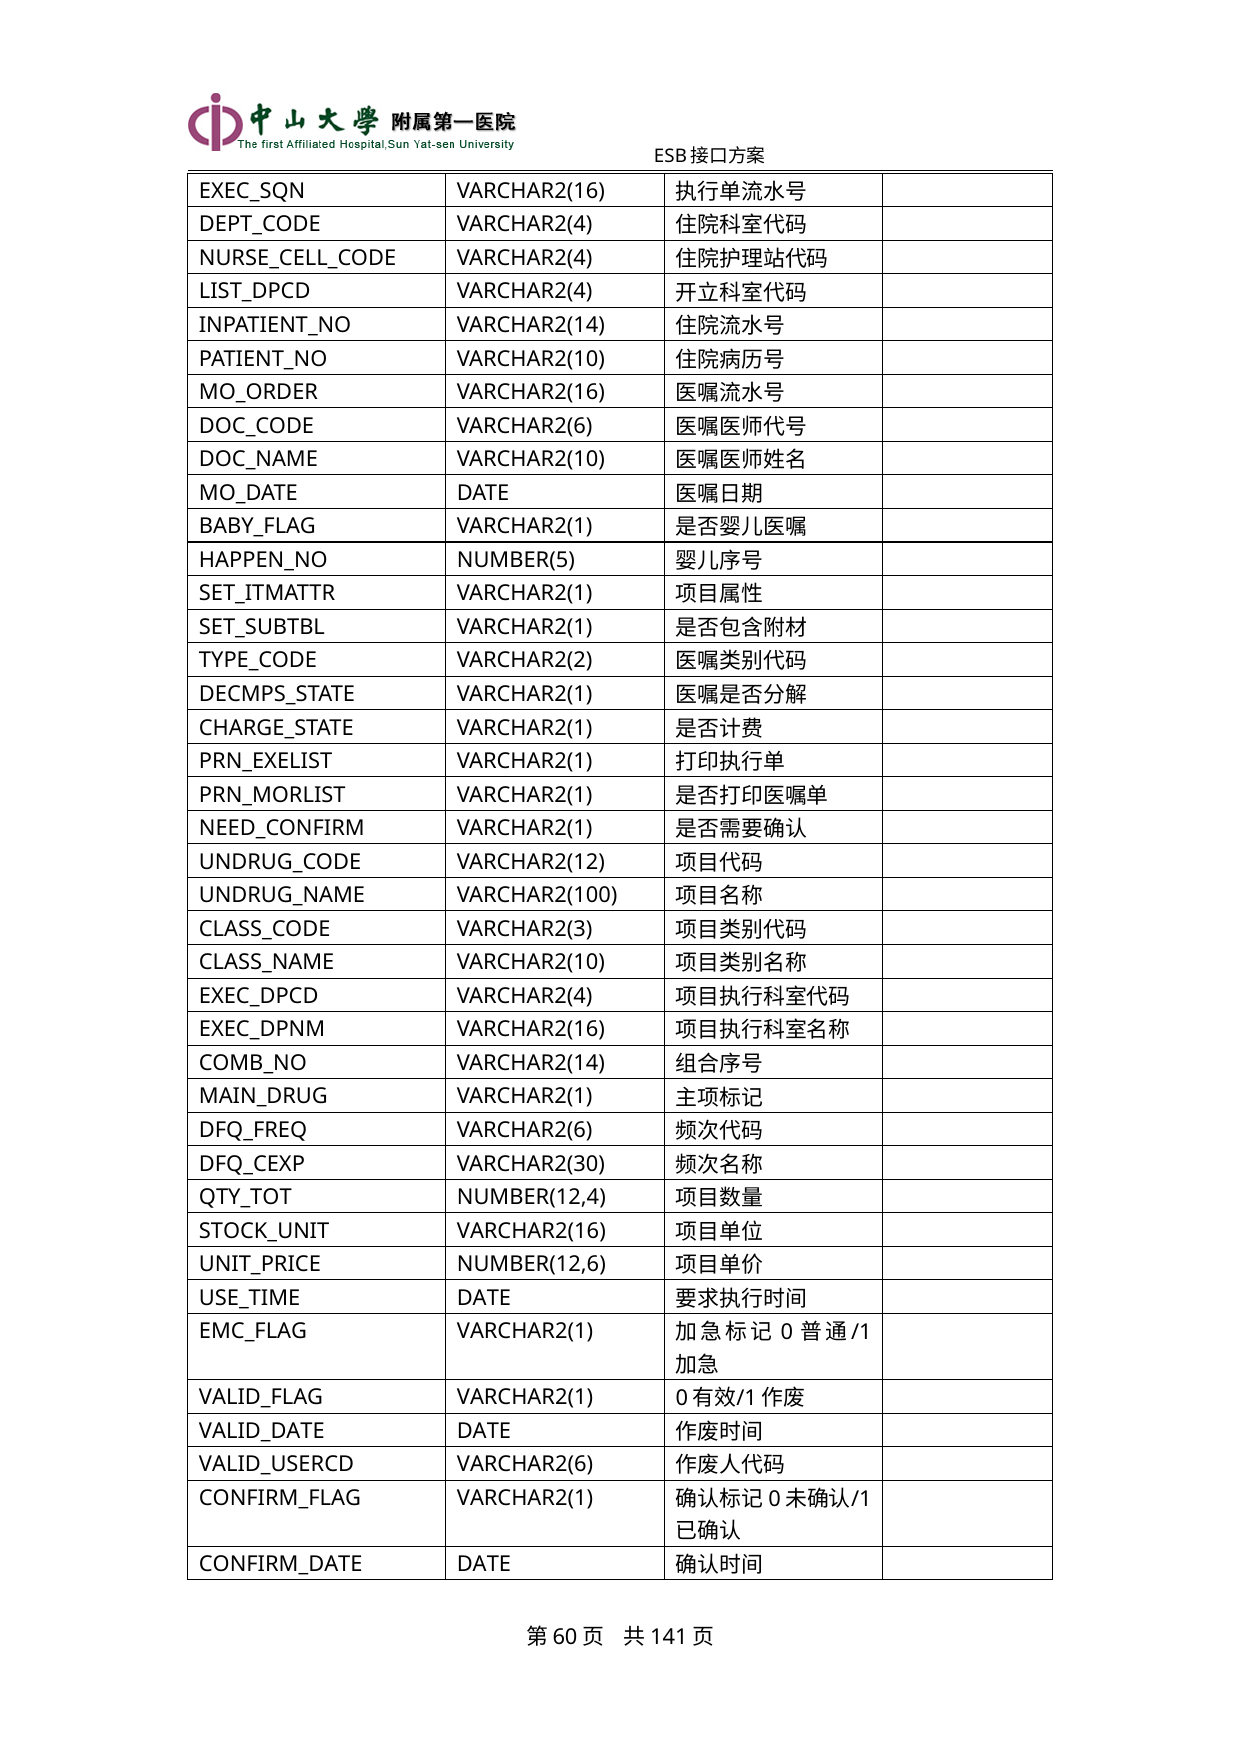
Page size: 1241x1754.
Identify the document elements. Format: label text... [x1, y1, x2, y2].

table_cell VARCHAR2(1) [446, 677, 664, 709]
table_cell 项目属性 [665, 576, 882, 608]
table_cell 主项标记 [665, 1079, 882, 1112]
table_cell 组合序号 [665, 1046, 882, 1078]
table_cell 确认标记 0未确认/1已确认 [665, 1481, 882, 1546]
table_cell VARCHAR2(14) [446, 1046, 664, 1078]
table_cell 频次名称 [665, 1146, 882, 1179]
table_cell VARCHAR2(6) [446, 408, 664, 441]
table_cell 住院护理站代码 [665, 241, 882, 273]
table_cell DEPT_CODE [188, 207, 445, 239]
table_cell [883, 341, 1052, 374]
table_cell [883, 408, 1052, 441]
table_cell UNDRUG_NAME [188, 878, 445, 910]
table_cell 住院流水号 [665, 308, 882, 340]
table_cell TYPE_CODE [188, 643, 445, 676]
table_cell [883, 1380, 1052, 1412]
table_cell [883, 1547, 1052, 1579]
table_cell DFQ_CEXP [188, 1146, 445, 1179]
table_cell MAIN_DRUG [188, 1079, 445, 1112]
table_cell [883, 945, 1052, 977]
table_cell VARCHAR2(4) [446, 979, 664, 1011]
table_cell 项目执行科室代码 [665, 979, 882, 1011]
table_cell 是否计费 [665, 710, 882, 743]
table_cell 医嘱医师姓名 [665, 442, 882, 474]
table_cell COMB_NO [188, 1046, 445, 1078]
table_cell HAPPEN_NO [188, 543, 445, 575]
table_cell VARCHAR2(2) [446, 643, 664, 676]
table_cell [883, 677, 1052, 709]
table_cell [883, 1046, 1052, 1078]
table_cell [883, 1481, 1052, 1546]
table_cell [883, 1414, 1052, 1446]
table_cell [883, 509, 1052, 541]
table_cell 0有效/1作废 [665, 1380, 882, 1412]
table_cell [883, 241, 1052, 273]
table_cell VARCHAR2(16) [446, 1012, 664, 1044]
table_cell VARCHAR2(10) [446, 945, 664, 977]
table_cell [883, 543, 1052, 575]
table_cell 医嘱流水号 [665, 375, 882, 407]
table_cell PRN_EXELIST [188, 744, 445, 776]
table_cell VARCHAR2(1) [446, 777, 664, 810]
table_cell DECMPS_STATE [188, 677, 445, 709]
table_cell EXEC_SQN [188, 174, 445, 206]
table_cell 要求执行时间 [665, 1280, 882, 1313]
table_cell 医嘱医师代号 [665, 408, 882, 441]
table_cell VARCHAR2(100) [446, 878, 664, 910]
table_cell [883, 1280, 1052, 1313]
table_cell 开立科室代码 [665, 274, 882, 307]
table_cell VARCHAR2(12) [446, 844, 664, 877]
table_cell [883, 610, 1052, 642]
table_cell [883, 274, 1052, 307]
table_cell VARCHAR2(16) [446, 1213, 664, 1246]
table_cell [883, 744, 1052, 776]
table_cell VALID_FLAG [188, 1380, 445, 1412]
table_cell VARCHAR2(1) [446, 576, 664, 608]
table_cell 医嘱日期 [665, 475, 882, 508]
table_cell QTY_TOT [188, 1180, 445, 1212]
table_cell 婴儿序号 [665, 543, 882, 575]
table_cell NEED_CONFIRM [188, 811, 445, 843]
table_cell [883, 643, 1052, 676]
table_cell [883, 1180, 1052, 1212]
table_cell UNIT_PRICE [188, 1247, 445, 1279]
table_cell VARCHAR2(1) [446, 1481, 664, 1546]
table_cell VARCHAR2(1) [446, 1079, 664, 1112]
table_cell 是否需要确认 [665, 811, 882, 843]
table_cell VARCHAR2(14) [446, 308, 664, 340]
table_cell 加急标记0普通/1加急 [665, 1314, 882, 1379]
table_cell STOCK_UNIT [188, 1213, 445, 1246]
table_cell DATE [446, 1547, 664, 1579]
table_cell [883, 1012, 1052, 1044]
table_cell NUMBER(12,4) [446, 1180, 664, 1212]
table_cell VARCHAR2(1) [446, 744, 664, 776]
table_cell MO_DATE [188, 475, 445, 508]
table_cell DATE [446, 475, 664, 508]
table_cell UNDRUG_CODE [188, 844, 445, 877]
table_cell [883, 1447, 1052, 1479]
table_cell 医嘱类别代码 [665, 643, 882, 676]
table_cell DOC_NAME [188, 442, 445, 474]
table_cell [883, 442, 1052, 474]
table_cell [883, 1314, 1052, 1379]
table_cell 项目代码 [665, 844, 882, 877]
table_cell NUMBER(12,6) [446, 1247, 664, 1279]
table_cell VARCHAR2(30) [446, 1146, 664, 1179]
table_cell [883, 878, 1052, 910]
table_cell VALID_DATE [188, 1414, 445, 1446]
table_cell CHARGE_STATE [188, 710, 445, 743]
table_cell CONFIRM_DATE [188, 1547, 445, 1579]
table_cell INPATIENT_NO [188, 308, 445, 340]
table_cell [883, 911, 1052, 944]
table_cell NURSE_CELL_CODE [188, 241, 445, 273]
table_cell VARCHAR2(4) [446, 207, 664, 239]
table_cell [883, 576, 1052, 608]
table_cell VARCHAR2(1) [446, 1314, 664, 1379]
table_cell 作废人代码 [665, 1447, 882, 1479]
table_cell 住院科室代码 [665, 207, 882, 239]
table_cell VARCHAR2(16) [446, 174, 664, 206]
table_cell DOC_CODE [188, 408, 445, 441]
table_cell [883, 174, 1052, 206]
table_cell VARCHAR2(10) [446, 341, 664, 374]
table_cell [883, 375, 1052, 407]
table_cell CLASS_CODE [188, 911, 445, 944]
table_cell EXEC_DPNM [188, 1012, 445, 1044]
table_cell 项目名称 [665, 878, 882, 910]
table_cell VARCHAR2(1) [446, 1380, 664, 1412]
table_cell 项目单价 [665, 1247, 882, 1279]
table_cell [883, 979, 1052, 1011]
table_cell [883, 811, 1052, 843]
table_cell [883, 1079, 1052, 1112]
table_cell PRN_MORLIST [188, 777, 445, 810]
table_cell LIST_DPCD [188, 274, 445, 307]
table_cell 是否打印医嘱单 [665, 777, 882, 810]
table_cell 项目执行科室名称 [665, 1012, 882, 1044]
table_cell 频次代码 [665, 1113, 882, 1145]
table_cell [883, 1247, 1052, 1279]
table_cell 住院病历号 [665, 341, 882, 374]
table_cell VARCHAR2(6) [446, 1447, 664, 1479]
table_cell SET_ITMATTR [188, 576, 445, 608]
table_cell [883, 1113, 1052, 1145]
table_cell [883, 844, 1052, 877]
table_cell VARCHAR2(1) [446, 509, 664, 541]
table_cell [883, 207, 1052, 239]
picture [187, 88, 518, 162]
table_cell 项目类别代码 [665, 911, 882, 944]
table_cell 确认时间 [665, 1547, 882, 1579]
table_cell [883, 777, 1052, 810]
table_cell 是否包含附材 [665, 610, 882, 642]
table_cell 项目数量 [665, 1180, 882, 1212]
table_cell NUMBER(5) [446, 543, 664, 575]
table_cell VALID_USERCD [188, 1447, 445, 1479]
table_cell EXEC_DPCD [188, 979, 445, 1011]
table_cell VARCHAR2(3) [446, 911, 664, 944]
table_cell VARCHAR2(1) [446, 710, 664, 743]
table_cell VARCHAR2(1) [446, 610, 664, 642]
table_cell 执行单流水号 [665, 174, 882, 206]
table_cell DATE [446, 1280, 664, 1313]
table_cell VARCHAR2(10) [446, 442, 664, 474]
table_cell [883, 1213, 1052, 1246]
table_cell [883, 710, 1052, 743]
table_cell DFQ_FREQ [188, 1113, 445, 1145]
table_cell MO_ORDER [188, 375, 445, 407]
table_cell SET_SUBTBL [188, 610, 445, 642]
table_cell VARCHAR2(4) [446, 274, 664, 307]
table_cell CONFIRM_FLAG [188, 1481, 445, 1546]
table_cell USE_TIME [188, 1280, 445, 1313]
table_cell [883, 1146, 1052, 1179]
table_cell PATIENT_NO [188, 341, 445, 374]
table_cell VARCHAR2(4) [446, 241, 664, 273]
table_cell 项目单位 [665, 1213, 882, 1246]
table_cell 医嘱是否分解 [665, 677, 882, 709]
table_cell [883, 308, 1052, 340]
table_cell 项目类别名称 [665, 945, 882, 977]
table_cell VARCHAR2(6) [446, 1113, 664, 1145]
table_cell VARCHAR2(1) [446, 811, 664, 843]
table_cell DATE [446, 1414, 664, 1446]
table_cell 打印执行单 [665, 744, 882, 776]
table_cell CLASS_NAME [188, 945, 445, 977]
table_cell BABY_FLAG [188, 509, 445, 541]
table_cell EMC_FLAG [188, 1314, 445, 1379]
table_cell 是否婴儿医嘱 [665, 509, 882, 541]
table_cell [883, 475, 1052, 508]
table_cell VARCHAR2(16) [446, 375, 664, 407]
table_cell 作废时间 [665, 1414, 882, 1446]
